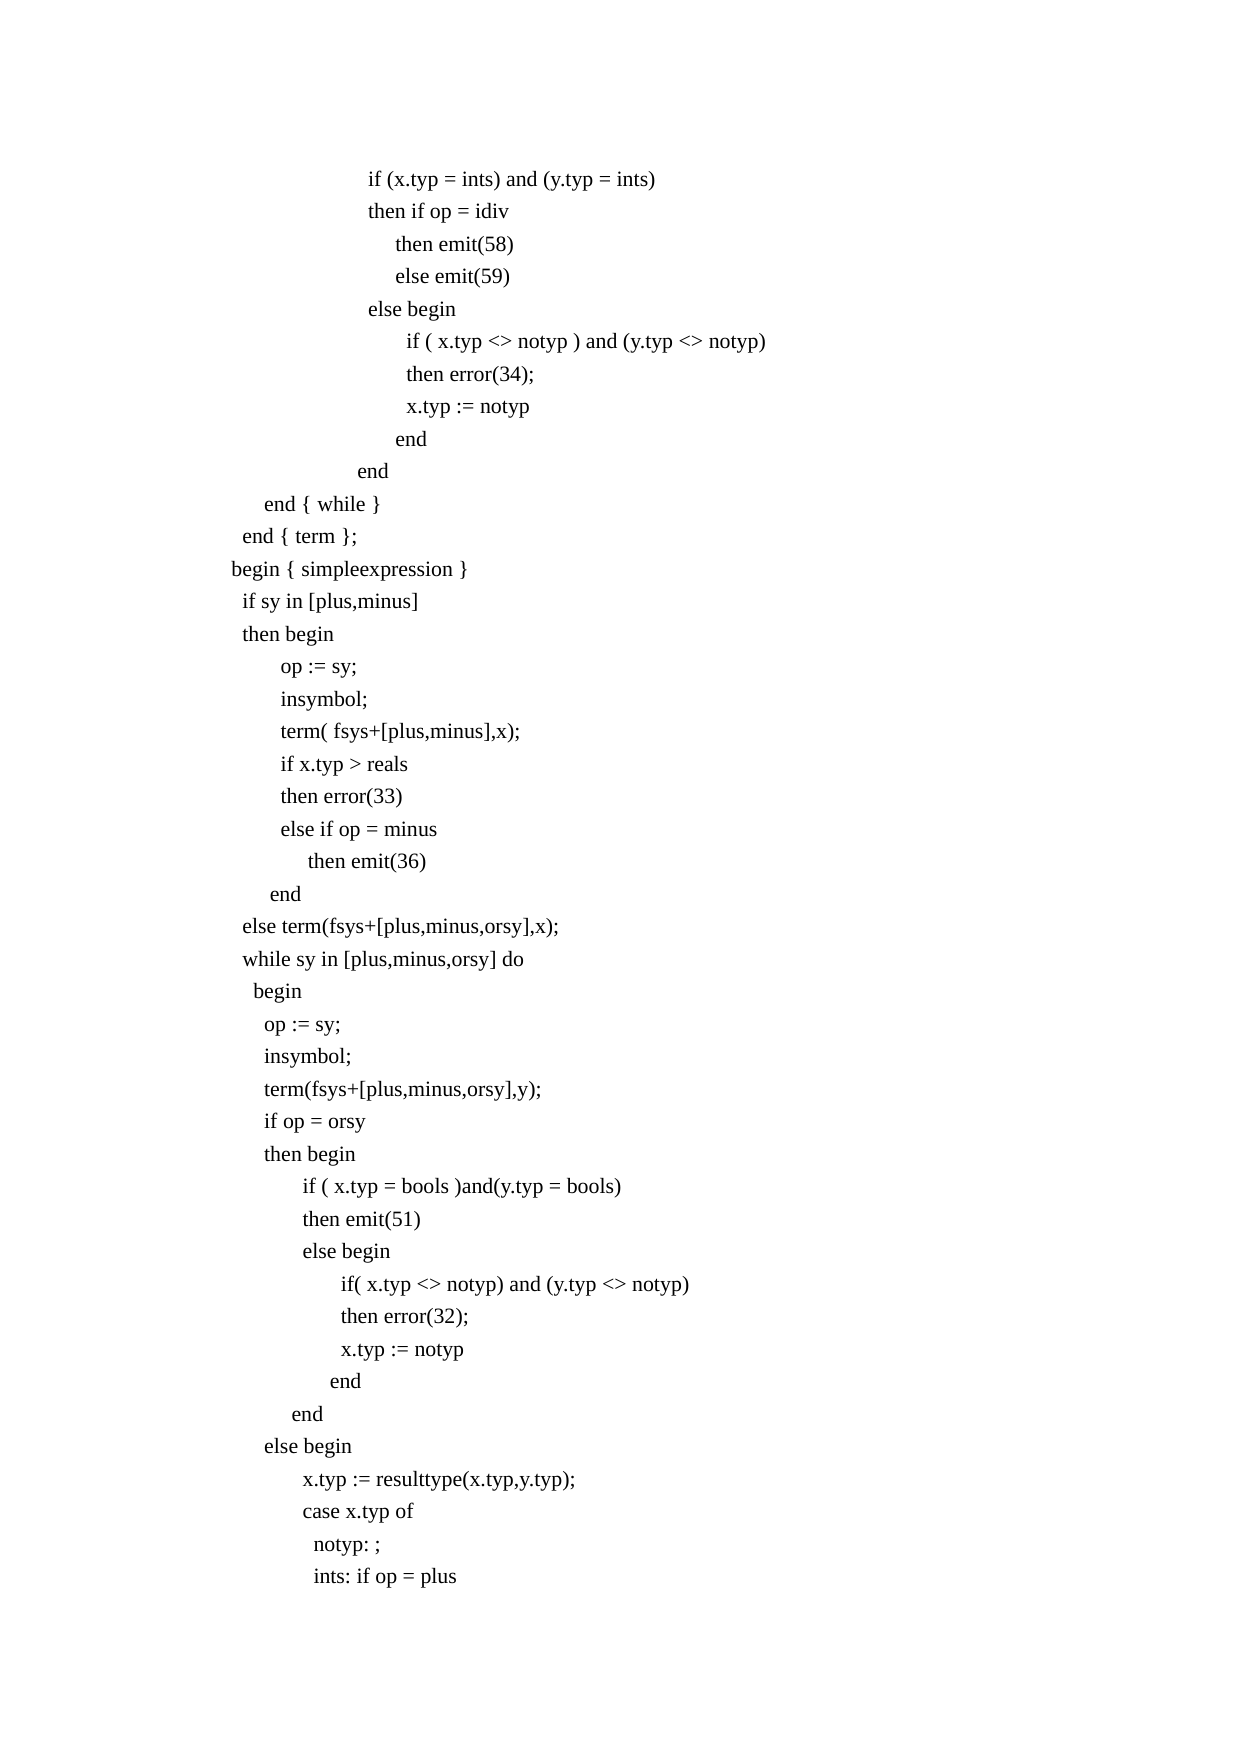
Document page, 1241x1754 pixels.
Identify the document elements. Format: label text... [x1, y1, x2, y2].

text else begin [187, 1429, 1053, 1462]
text op := sy; [187, 1007, 1053, 1039]
text insymbol; [187, 682, 1053, 714]
text term( fsys+[plus,minus],x); [187, 714, 1053, 747]
text begin [187, 974, 1053, 1007]
text notyp: ; [187, 1527, 1053, 1559]
text x.typ := resulttype(x.typ,y.typ); [187, 1462, 1053, 1494]
text ints: if op = plus [187, 1559, 1053, 1592]
text term(fsys+[plus,minus,orsy],y); [187, 1072, 1053, 1104]
text if sy in [plus,minus] [187, 584, 1053, 617]
text begin { simpleexpression } [187, 552, 1053, 584]
text if (x.typ = ints) and (y.typ = ints) [187, 162, 1053, 194]
text while sy in [plus,minus,orsy] do [187, 942, 1053, 974]
text else begin [187, 292, 1053, 324]
text then error(33) [187, 779, 1053, 812]
text else begin [187, 1234, 1053, 1267]
text then begin [187, 1137, 1053, 1169]
text insymbol; [187, 1039, 1053, 1072]
text end [187, 454, 1053, 487]
text op := sy; [187, 649, 1053, 682]
text then emit(51) [187, 1202, 1053, 1234]
text if ( x.typ <> notyp ) and (y.typ <> notyp) [187, 324, 1053, 357]
text then error(32); [187, 1299, 1053, 1332]
text case x.typ of [187, 1494, 1053, 1527]
text then emit(36) [187, 844, 1053, 877]
text then if op = idiv [187, 194, 1053, 227]
text else term(fsys+[plus,minus,orsy],x); [187, 909, 1053, 942]
text then error(34); [187, 357, 1053, 389]
text if op = orsy [187, 1104, 1053, 1137]
text end { while } [187, 487, 1053, 519]
text end { term }; [187, 519, 1053, 552]
text else if op = minus [187, 812, 1053, 844]
text x.typ := notyp [187, 389, 1053, 422]
text end [187, 1364, 1053, 1397]
text if( x.typ <> notyp) and (y.typ <> notyp) [187, 1267, 1053, 1299]
text then begin [187, 617, 1053, 649]
text end [187, 877, 1053, 909]
text if ( x.typ = bools )and(y.typ = bools) [187, 1169, 1053, 1202]
text else emit(59) [187, 259, 1053, 292]
text end [187, 422, 1053, 454]
text if x.typ > reals [187, 747, 1053, 779]
text x.typ := notyp [187, 1332, 1053, 1364]
text end [187, 1397, 1053, 1429]
text then emit(58) [187, 227, 1053, 259]
